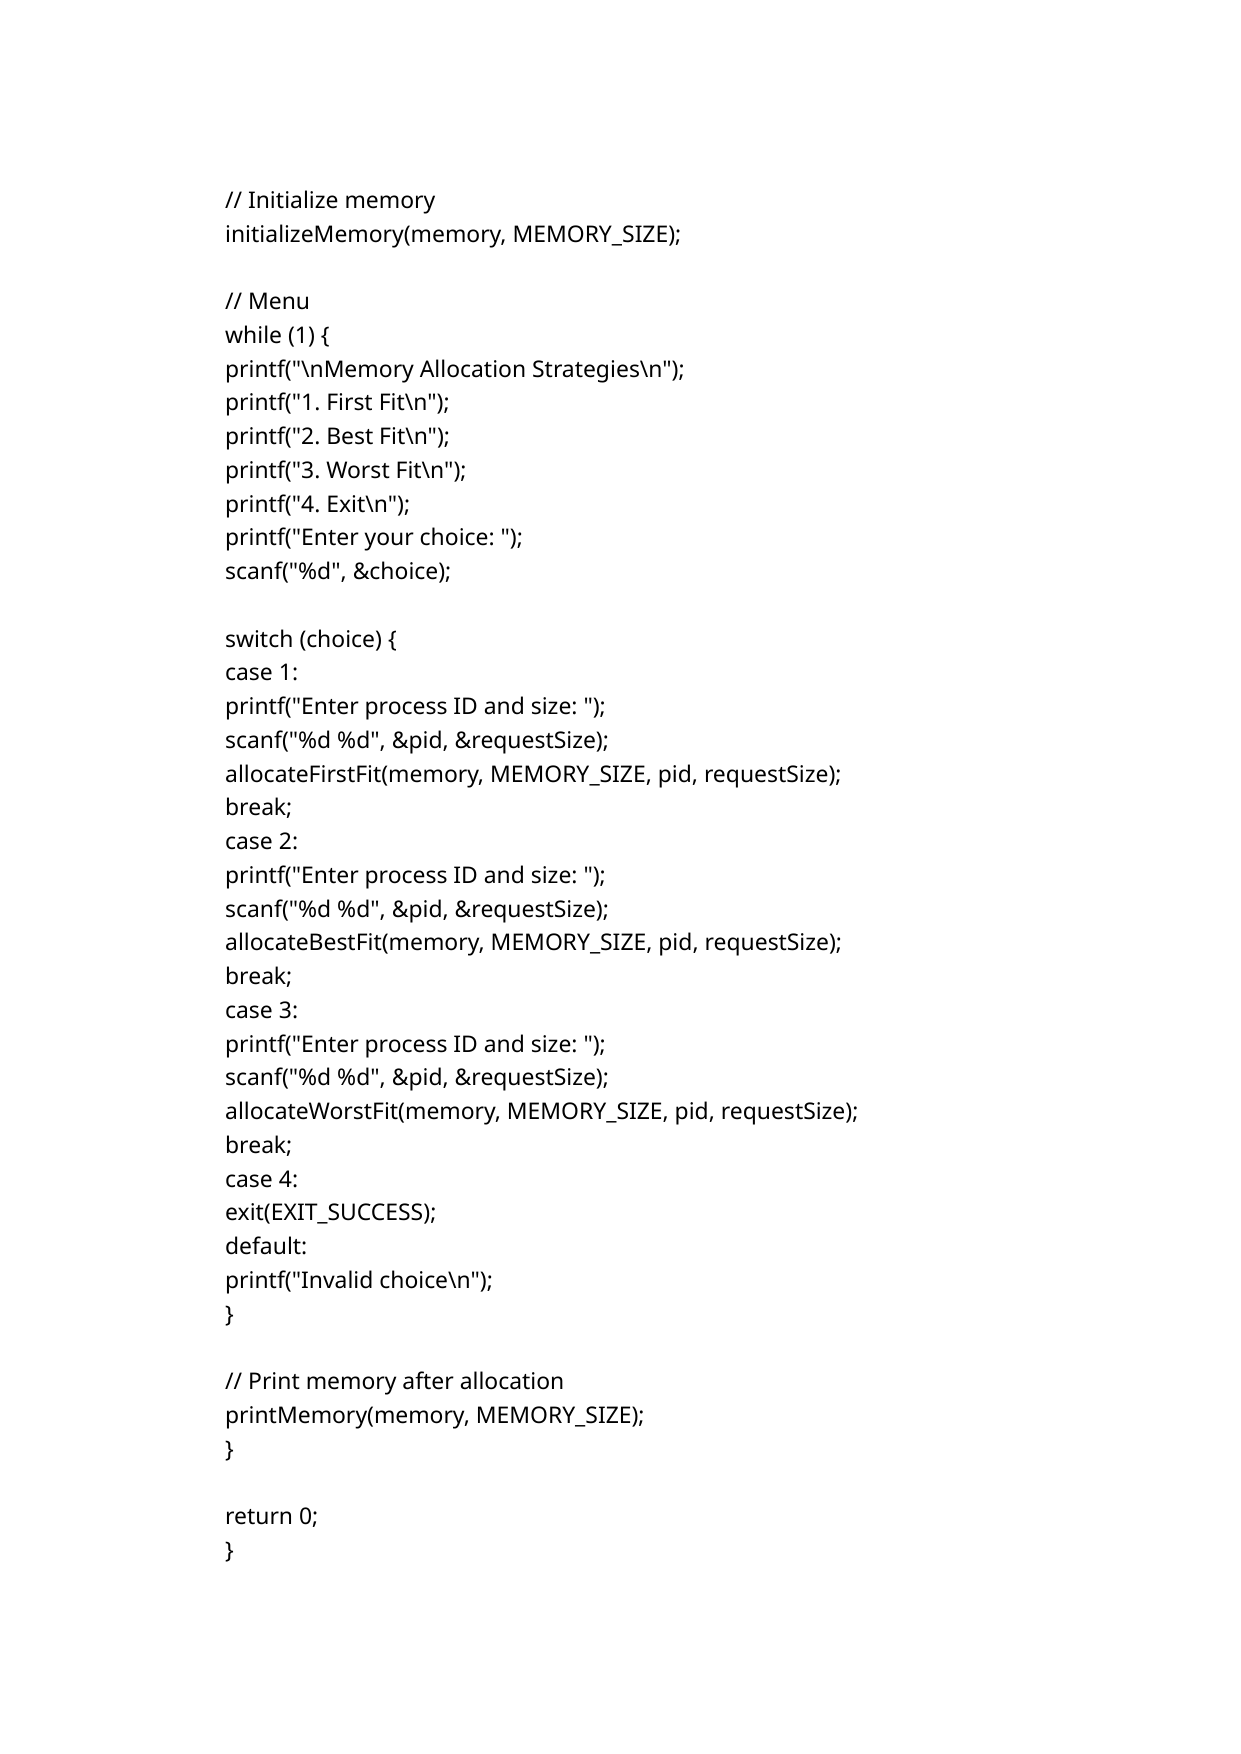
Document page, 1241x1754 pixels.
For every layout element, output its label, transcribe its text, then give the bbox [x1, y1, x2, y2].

list switch (choice) { [225, 622, 1090, 654]
list } [225, 1534, 1090, 1565]
list printf("\nMemory Allocation Strategies\n"); [225, 352, 1090, 384]
list case 3: [225, 994, 1090, 1025]
list printf("Enter process ID and size: "); [225, 859, 1090, 890]
list // Initialize memory [225, 184, 1090, 215]
list } [225, 1432, 1090, 1464]
list printf("4. Exit\n"); [225, 487, 1090, 519]
list } [225, 1297, 1090, 1329]
list printMemory(memory, MEMORY_SIZE); [225, 1399, 1090, 1430]
list scanf("%d %d", &pid, &requestSize); [225, 724, 1090, 755]
list case 4: [225, 1162, 1090, 1194]
list break; [225, 1129, 1090, 1160]
list case 1: [225, 656, 1090, 687]
list printf("2. Best Fit\n"); [225, 420, 1090, 451]
list initializeMemory(memory, MEMORY_SIZE); [225, 217, 1090, 249]
list allocateFirstFit(memory, MEMORY_SIZE, pid, requestSize); [225, 757, 1090, 789]
list case 2: [225, 825, 1090, 856]
list scanf("%d %d", &pid, &requestSize); [225, 1061, 1090, 1092]
list exit(EXIT_SUCCESS); [225, 1196, 1090, 1227]
list scanf("%d %d", &pid, &requestSize); [225, 892, 1090, 924]
list printf("Enter process ID and size: "); [225, 690, 1090, 721]
list allocateBestFit(memory, MEMORY_SIZE, pid, requestSize); [225, 926, 1090, 957]
list break; [225, 960, 1090, 991]
list while (1) { [225, 319, 1090, 350]
list scanf("%d", &choice); [225, 555, 1090, 586]
list printf("Invalid choice\n"); [225, 1264, 1090, 1295]
list printf("Enter your choice: "); [225, 521, 1090, 552]
list printf("1. First Fit\n"); [225, 386, 1090, 417]
list return 0; [225, 1500, 1090, 1531]
list // Menu [225, 285, 1090, 316]
list default: [225, 1230, 1090, 1261]
list // Print memory after allocation [225, 1365, 1090, 1396]
list printf("Enter process ID and size: "); [225, 1027, 1090, 1059]
list allocateWorstFit(memory, MEMORY_SIZE, pid, requestSize); [225, 1095, 1090, 1126]
list printf("3. Worst Fit\n"); [225, 454, 1090, 485]
list break; [225, 791, 1090, 822]
